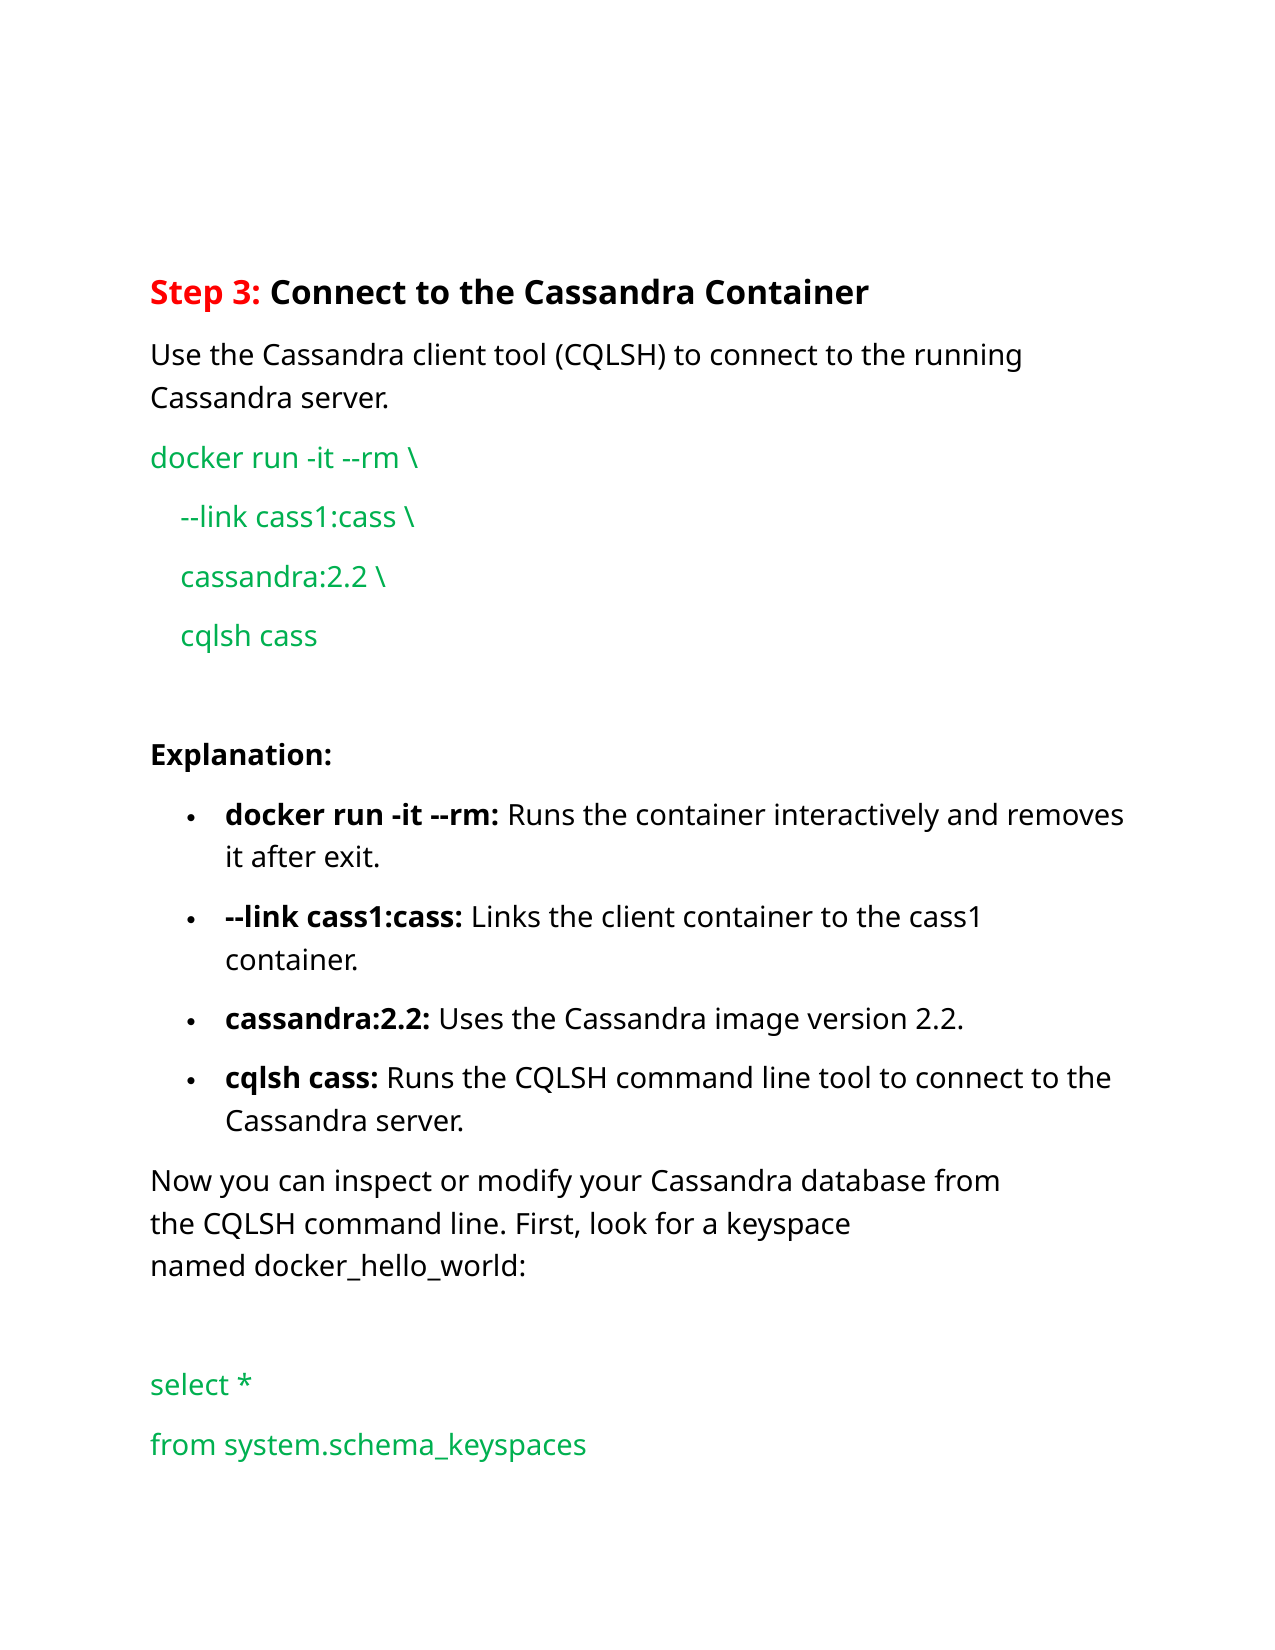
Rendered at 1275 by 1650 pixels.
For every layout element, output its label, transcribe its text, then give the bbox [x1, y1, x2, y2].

text Step 3: Connect to the Cassandra Container [150, 269, 1125, 314]
list cassandra:2.2: Uses the Cassandra image version 2.2. [187, 998, 1125, 1038]
text cassandra:2.2 \ [150, 556, 1125, 596]
text docker run -it --rm \ [150, 437, 1125, 477]
text --link cass1:cass \ [150, 496, 1125, 536]
list --link cass1:cass: Links the client container to the cass1 container. [187, 896, 1125, 978]
list docker run -it --rm: Runs the container interactively and removes it after exit. [187, 794, 1125, 876]
text from system.schema_keyspaces [150, 1424, 1125, 1464]
text Now you can inspect or modify your Cassandra database from the CQLSH command line. First, look for a keyspace named docker_hello_world: [150, 1160, 1125, 1285]
list cqlsh cass: Runs the CQLSH command line tool to connect to the Cassandra server. [187, 1058, 1125, 1140]
text Use the Cassandra client tool (CQLSH) to connect to the running Cassandra server. [150, 334, 1125, 417]
text select * [150, 1365, 1125, 1404]
text cqlsh cass [150, 615, 1125, 655]
text Explanation: [150, 734, 1125, 774]
